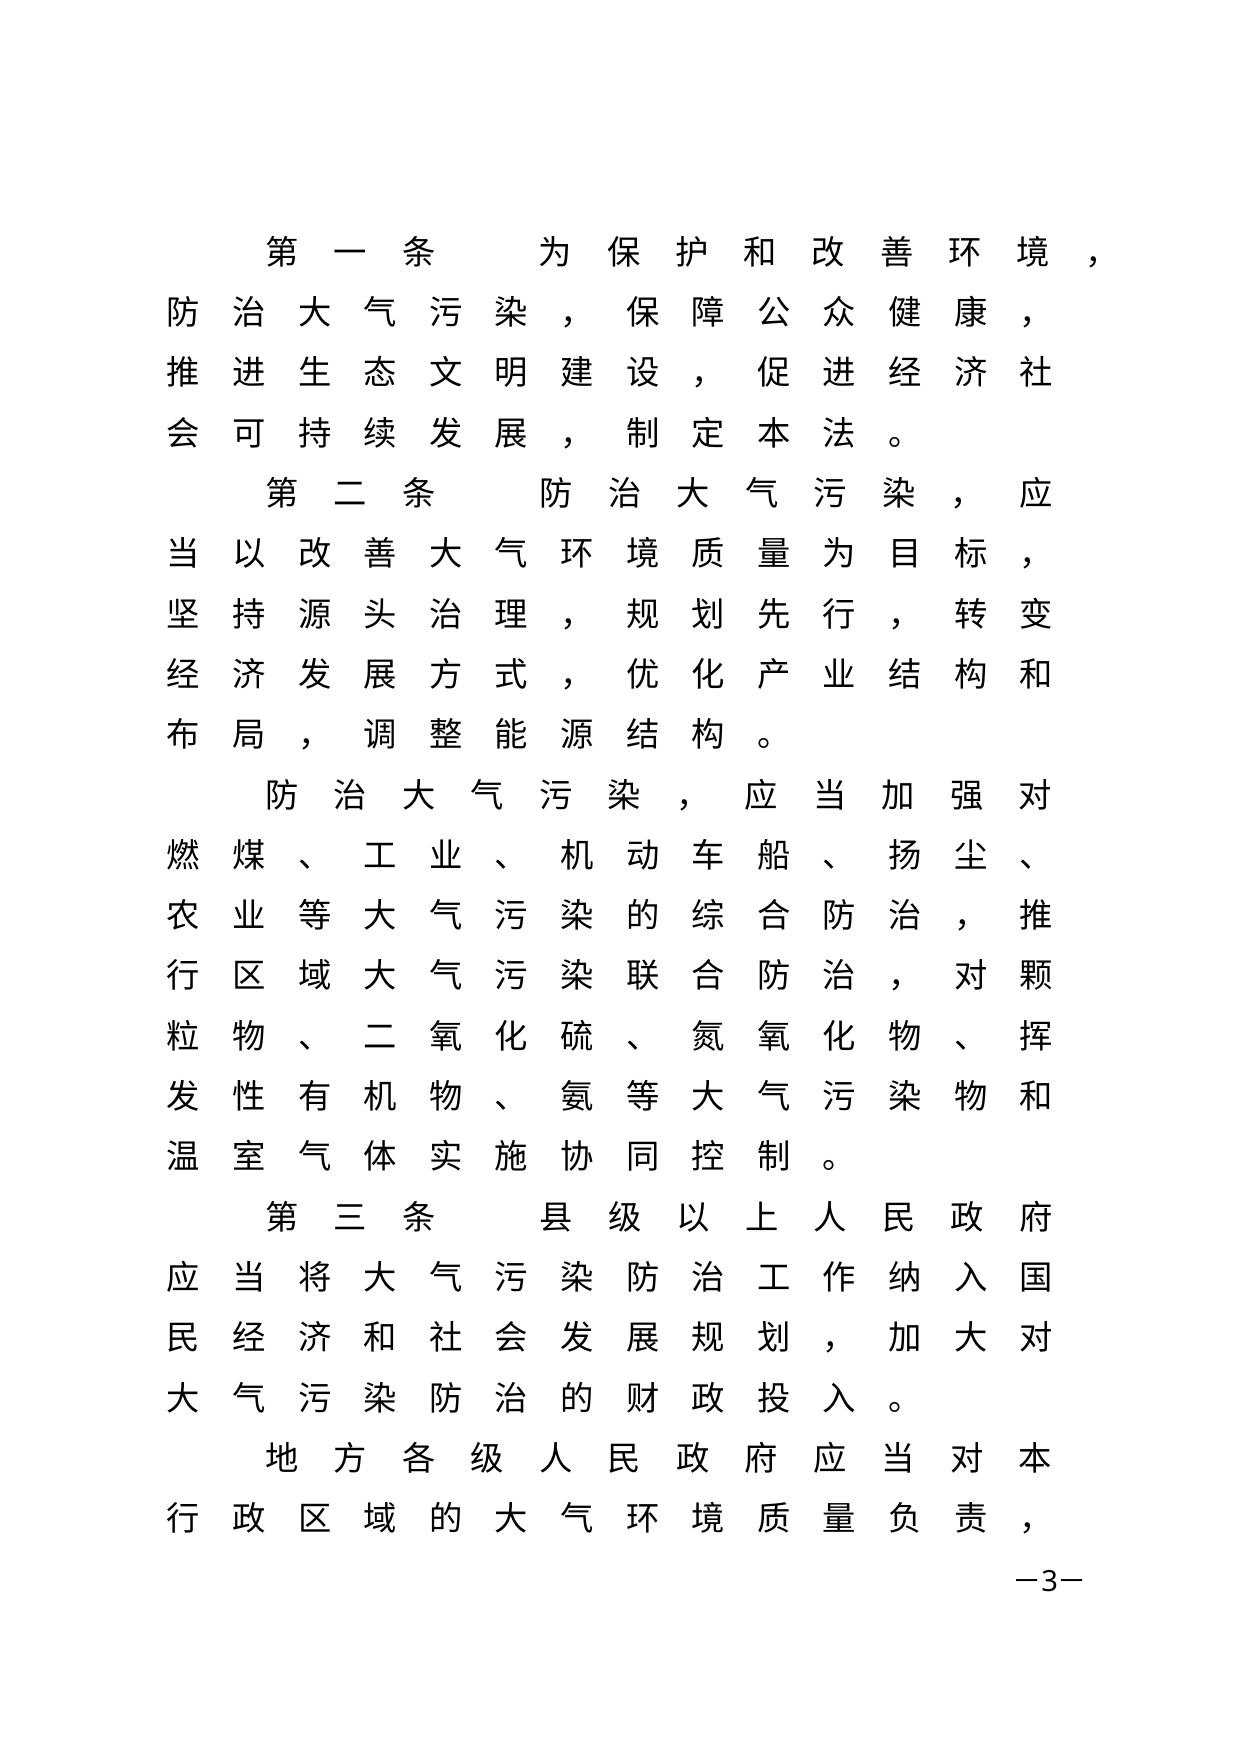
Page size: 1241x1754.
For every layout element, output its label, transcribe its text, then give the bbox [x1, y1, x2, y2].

text 第一条 为保护和改善环境，防治大气污染，保障公众健康，推进生态文明建设，促进经济社会可持续发展，制定本法。 [167, 219, 1085, 461]
text 第三条 县级以上人民政府应当将大气污染防治工作纳入国民经济和社会发展规划，加大对大气污染防治的财政投入。 [167, 1184, 1085, 1426]
text 防治大气污染，应当加强对燃煤、工业、机动车船、扬尘、农业等大气污染的综合防治，推行区域大气污染联合防治，对颗粒物、二氧化硫、氮氧化物、挥发性有机物、氨等大气污染物和温室气体实施协同控制。 [167, 762, 1085, 1184]
text 第二条 防治大气污染，应当以改善大气环境质量为目标，坚持源头治理，规划先行，转变经济发展方式，优化产业结构和布局，调整能源结构。 [167, 461, 1085, 762]
text 地方各级人民政府应当对本行政区域的大气环境质量负责，制定规划，采取措施，控制或者逐步削减大气污染物的排放量，使大气环境质量达到规定标准并逐步改善。 [167, 1426, 1085, 1546]
